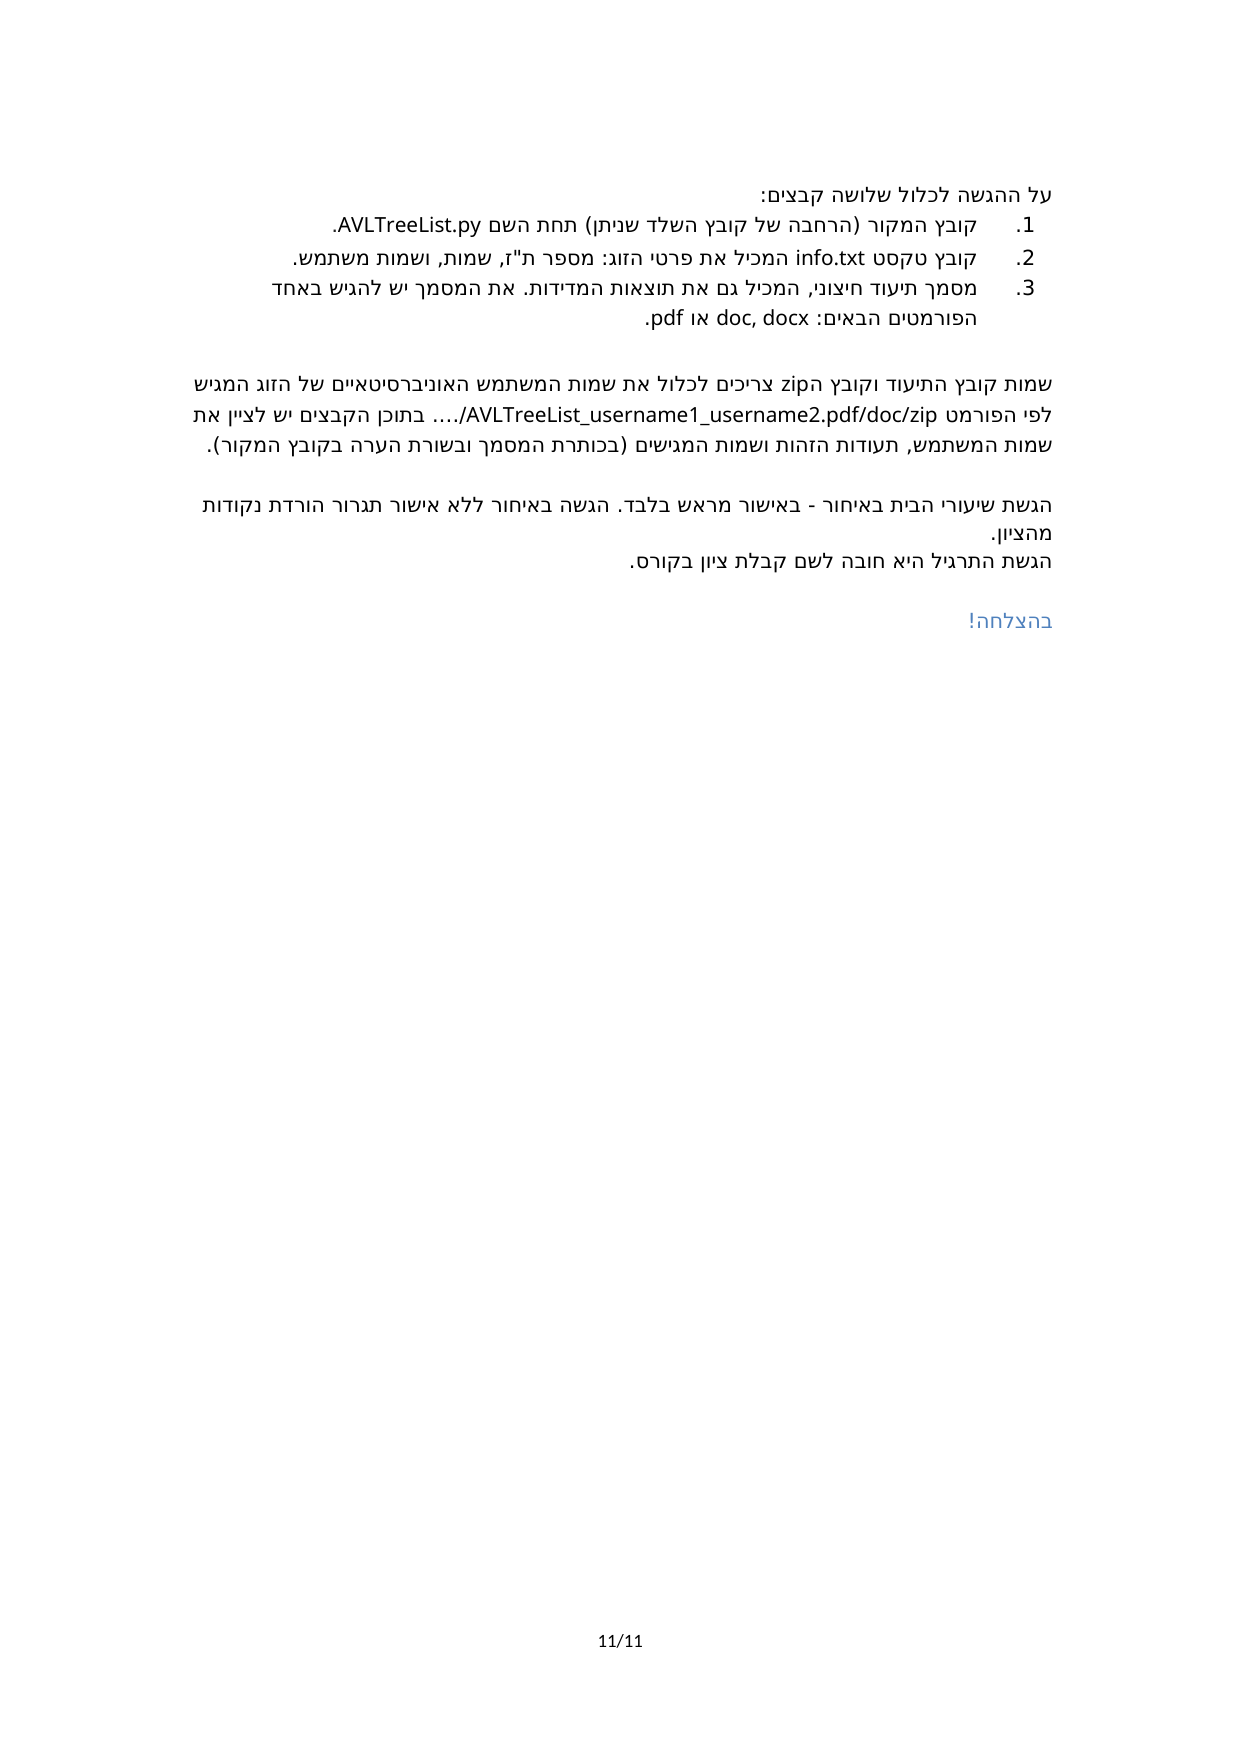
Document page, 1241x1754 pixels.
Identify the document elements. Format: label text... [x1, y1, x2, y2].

list קובץ טקסט info.txt המכיל את פרטי הזוג: מספר ת"ז, שמות, ושמות משתמש. [187, 243, 1015, 271]
text הגשת שיעורי הבית באיחור - באישור מראש בלבד. הגשה באיחור ללא אישור תגרור הורדת נקודות מהציון. [187, 493, 1053, 545]
text הגשת התרגיל היא חובה לשם קבלת ציון בקורס. [187, 549, 1053, 573]
text בהצלחה! [187, 609, 1053, 633]
list קובץ המקור (הרחבה של קובץ השלד שניתן) תחת השם AVLTreeList.py. [187, 210, 1015, 239]
text על ההגשה לכלול שלושה קבצים: [187, 183, 1053, 207]
text שמות קובץ התיעוד וקובץ הzip צריכים לכלול את שמות המשתמש האוניברסיטאיים של הזוג המגיש לפי הפורמט AVLTreeList_username1_username2.pdf/doc/zip/…. בתוכן הקבצים יש לציין את שמות המשתמש, תעודות הזהות ושמות המגישים (בכותרת המסמך ובשורת הערה בקובץ המקור). [187, 369, 1053, 457]
list מסמך תיעוד חיצוני, המכיל גם את תוצאות המדידות. את המסמך יש להגיש באחד הפורמטים הבאים: doc, docx או pdf. [187, 276, 1015, 332]
